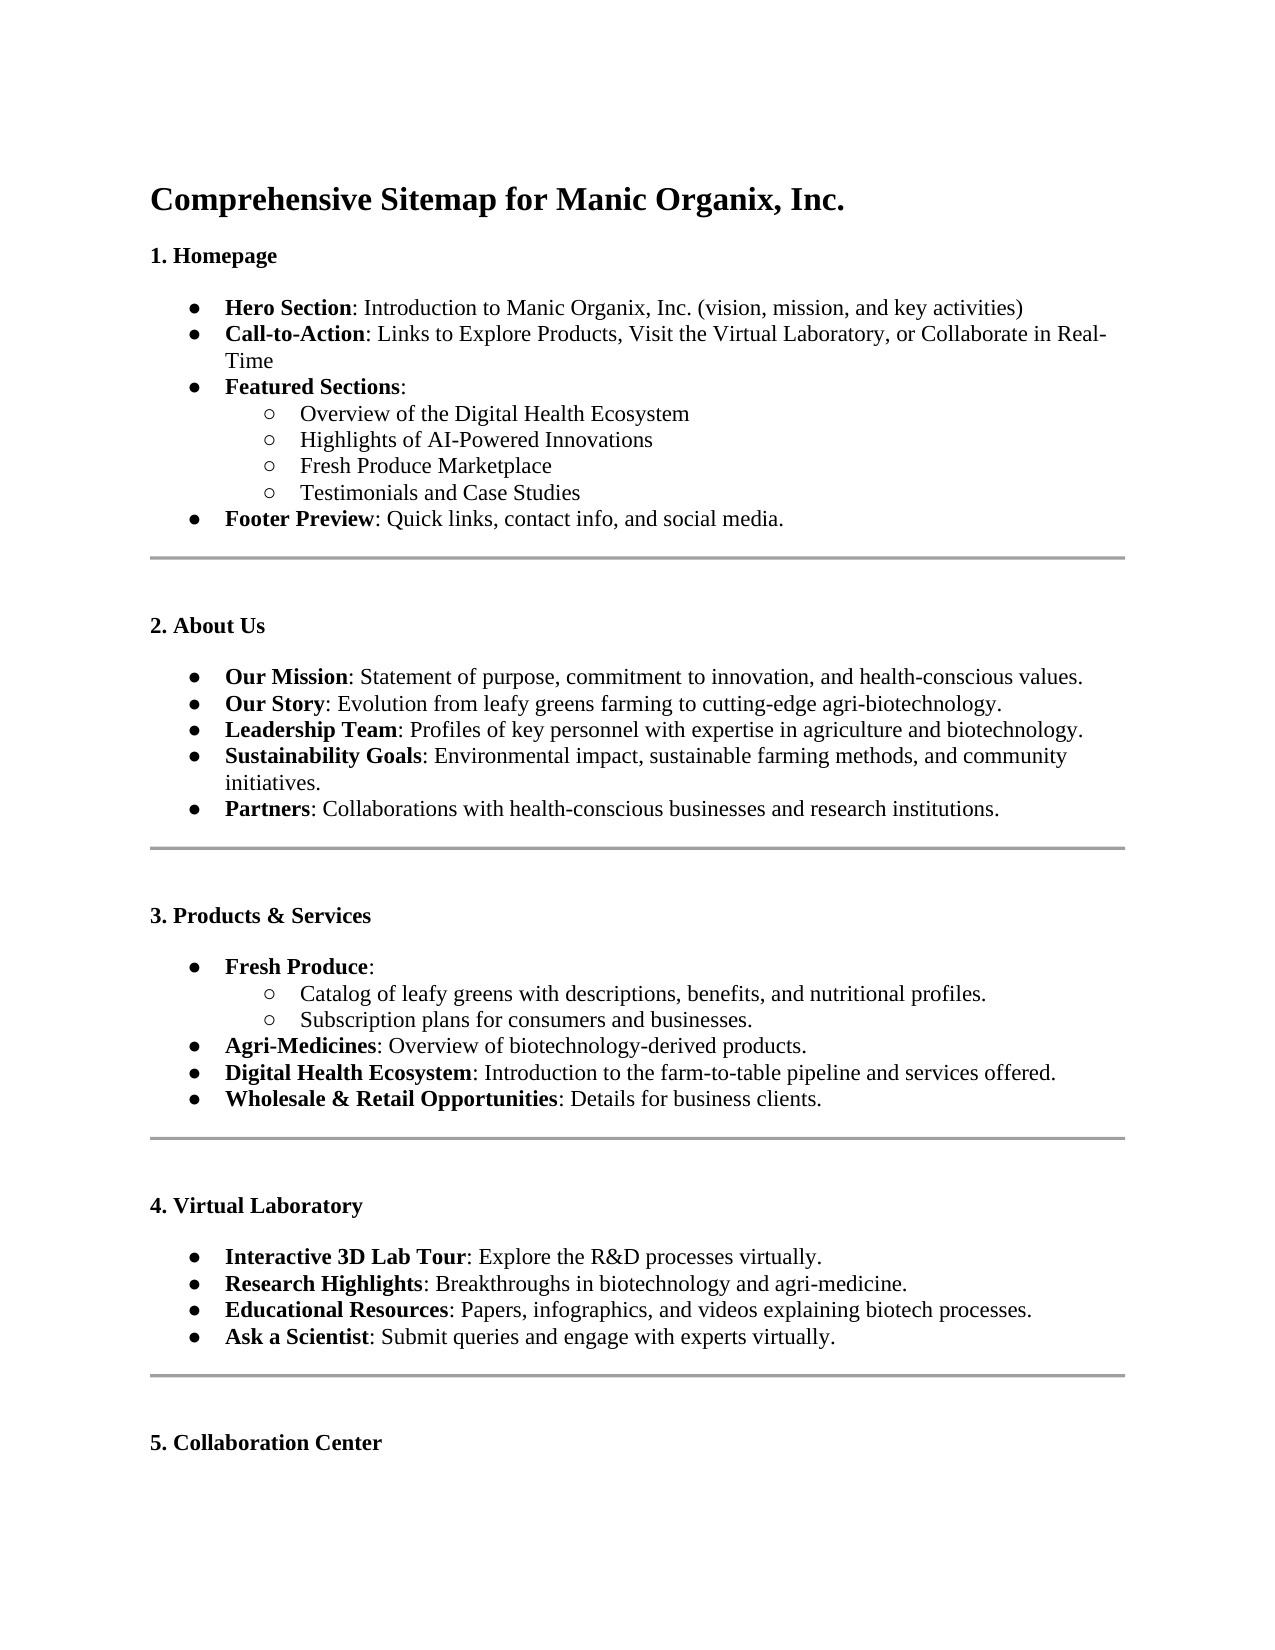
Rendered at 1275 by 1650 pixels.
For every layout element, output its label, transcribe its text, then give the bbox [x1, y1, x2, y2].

list Leadership Team: Profiles of key personnel with expertise in agriculture and biotechnology. [187, 716, 1125, 742]
list Digital Health Ecosystem: Introduction to the farm-to-table pipeline and services offered. [187, 1059, 1125, 1085]
list Research Highlights: Breakthroughs in biotechnology and agri-medicine. [187, 1270, 1125, 1296]
list Featured Sections: [187, 373, 1125, 399]
list Ask a Scientist: Submit queries and engage with experts virtually. [187, 1323, 1125, 1349]
list Our Mission: Statement of purpose, commitment to innovation, and health-conscious values. [187, 663, 1125, 689]
list Call-to-Action: Links to Explore Products, Visit the Virtual Laboratory, or Collaborate in Real-Time [187, 320, 1125, 373]
subtitle Comprehensive Sitemap for Manic Organix, Inc. [150, 179, 1125, 217]
list Testimonials and Case Studies [262, 479, 1125, 505]
list Catalog of leafy greens with descriptions, benefits, and nutritional profiles. [262, 980, 1125, 1006]
subtitle 2. About Us [150, 612, 1125, 638]
list Overview of the Digital Health Ecosystem [262, 399, 1125, 426]
list Interactive 3D Lab Tour: Explore the R&D processes virtually. [187, 1243, 1125, 1270]
list Subscription plans for consumers and businesses. [262, 1006, 1125, 1032]
subtitle 4. Virtual Laboratory [150, 1192, 1125, 1218]
subtitle 1. Homepage [150, 242, 1125, 269]
list Fresh Produce: [187, 953, 1125, 980]
list Agri-Medicines: Overview of biotechnology-derived products. [187, 1032, 1125, 1059]
list Sustainability Goals: Environmental impact, sustainable farming methods, and community initiatives. [187, 742, 1125, 795]
list Partners: Collaborations with health-conscious businesses and research institutions. [187, 795, 1125, 822]
list Fresh Produce Marketplace [262, 452, 1125, 479]
list Educational Resources: Papers, infographics, and videos explaining biotech processes. [187, 1296, 1125, 1323]
subtitle 3. Products & Services [150, 902, 1125, 928]
list Wholesale & Retail Opportunities: Details for business clients. [187, 1085, 1125, 1112]
list Highlights of AI-Powered Innovations [262, 426, 1125, 452]
list Hero Section: Introduction to Manic Organix, Inc. (vision, mission, and key activities) [187, 294, 1125, 320]
list Our Story: Evolution from leafy greens farming to cutting-edge agri-biotechnology. [187, 689, 1125, 716]
list Footer Preview: Quick links, contact info, and social media. [187, 505, 1125, 531]
subtitle 5. Collaboration Center [150, 1429, 1125, 1456]
